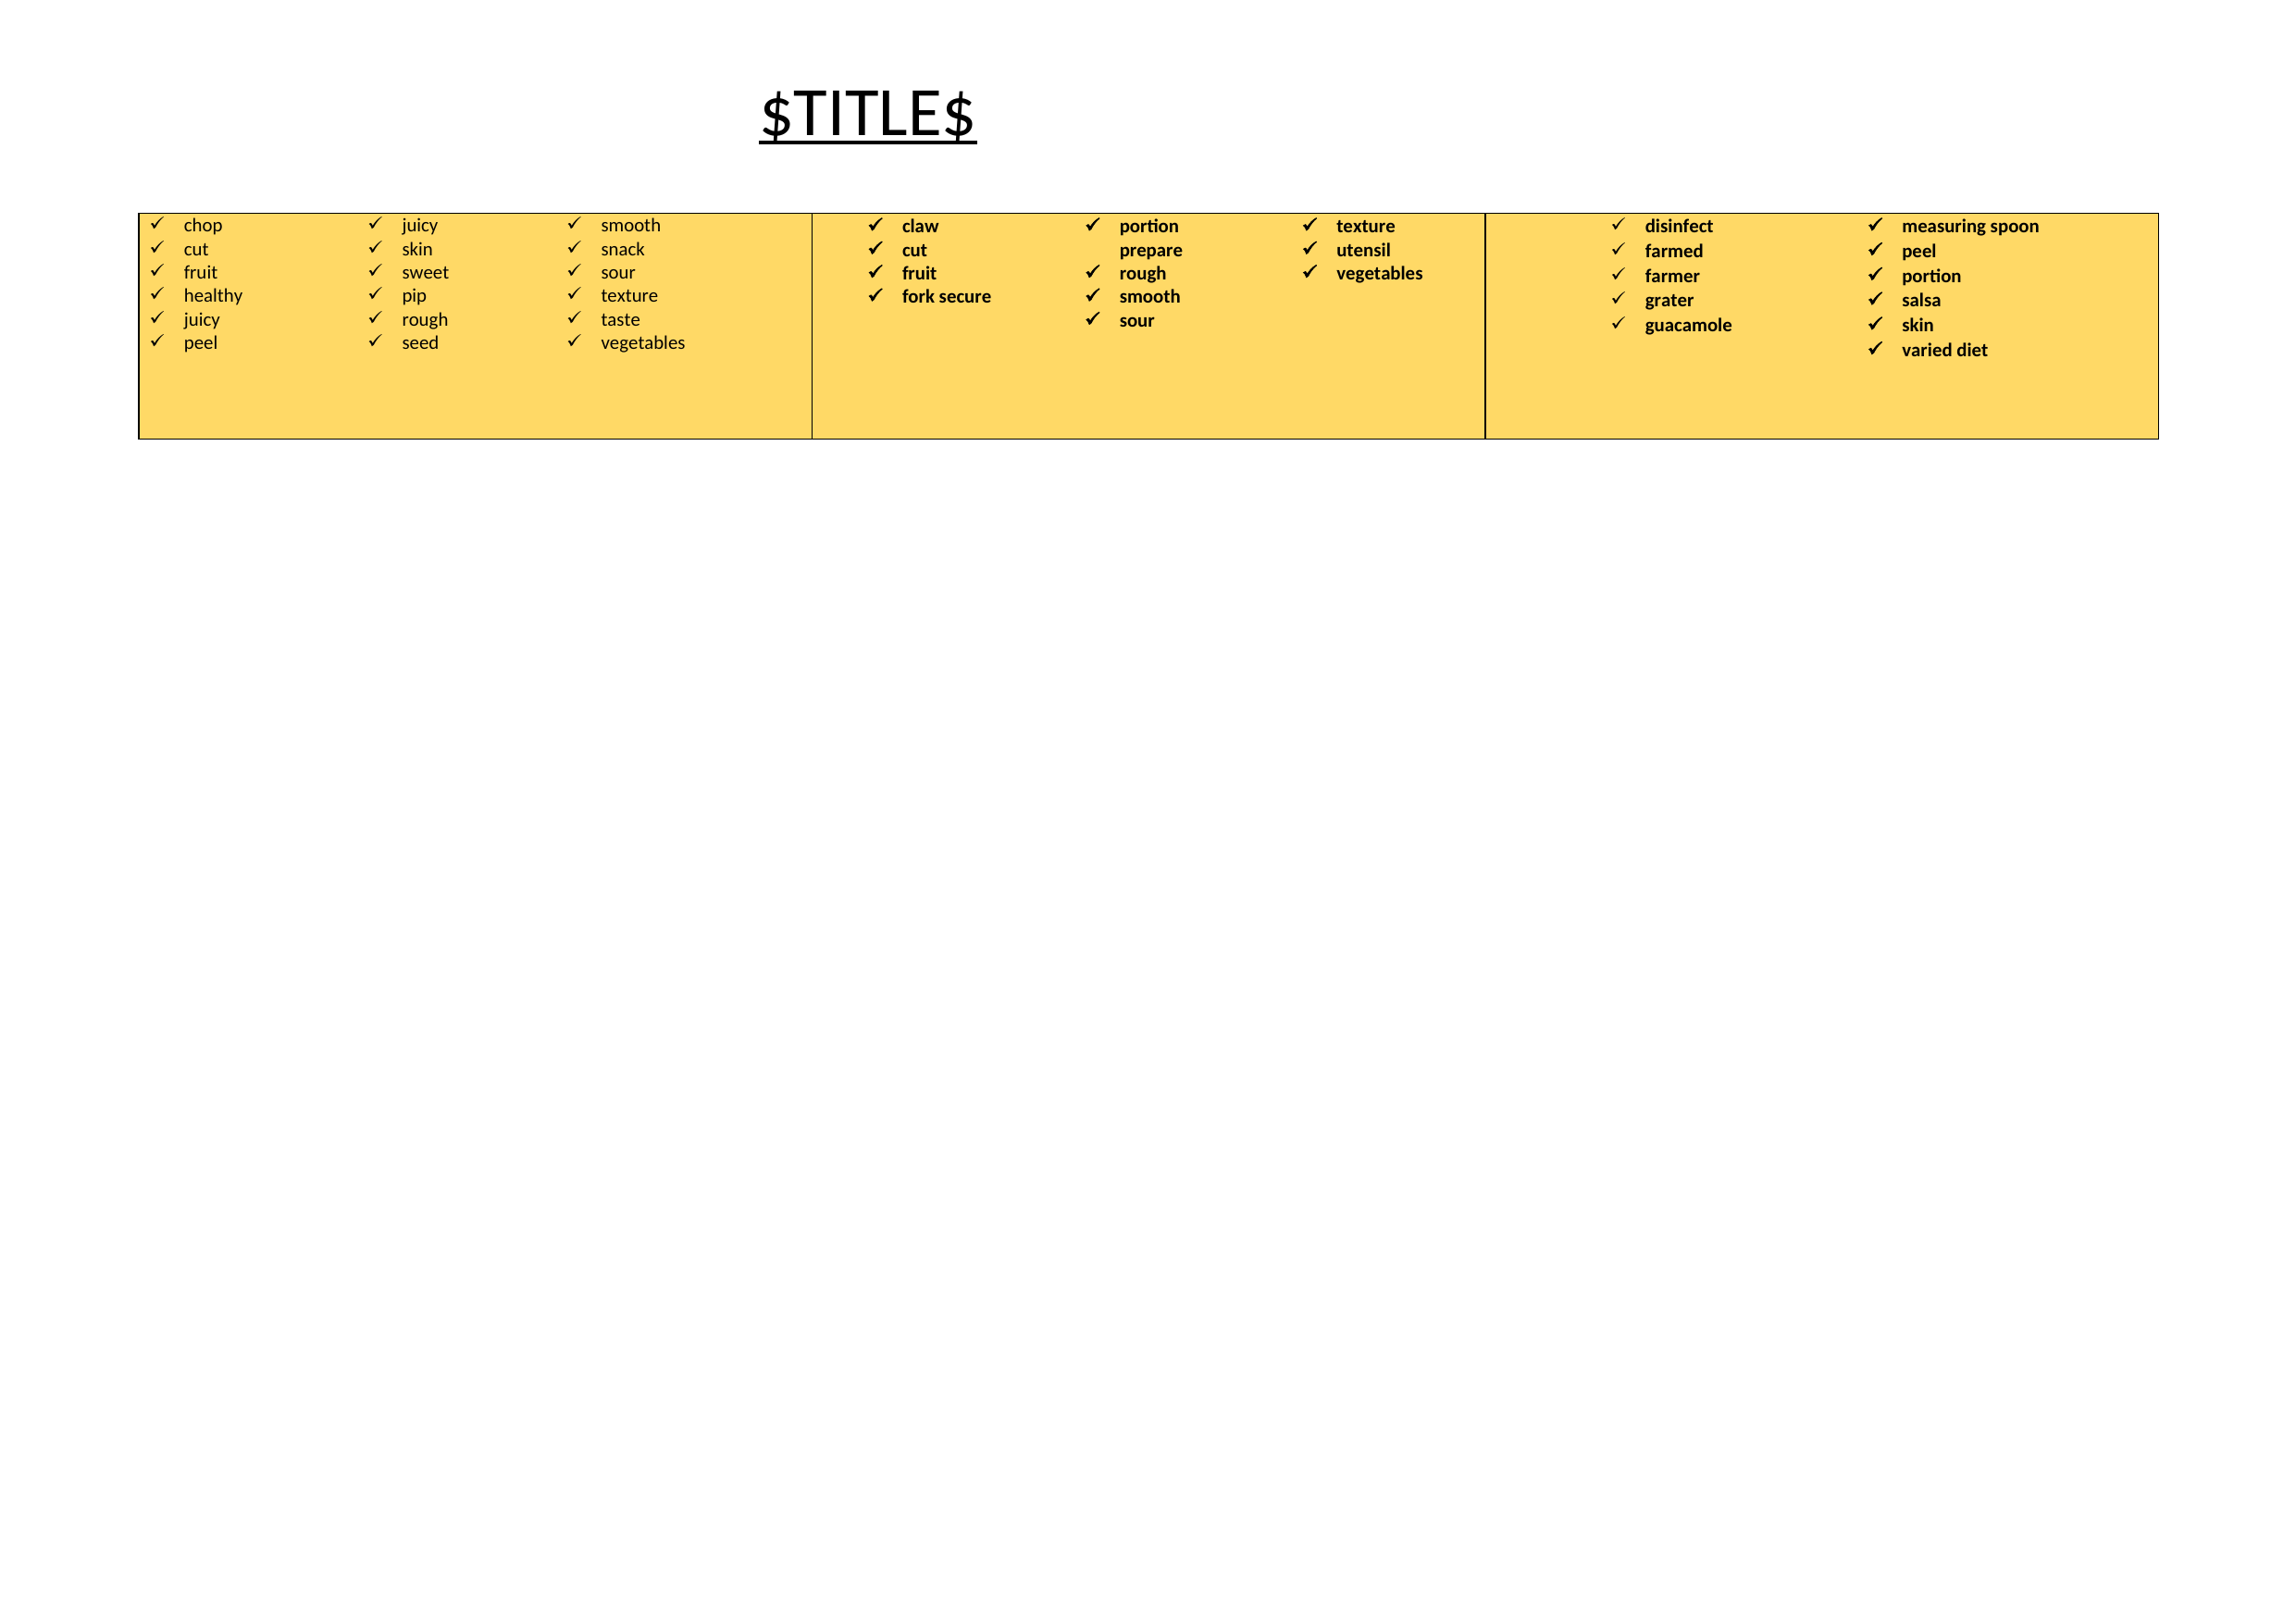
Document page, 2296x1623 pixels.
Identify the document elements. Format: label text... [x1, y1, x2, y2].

table_cell Vocabulary [140, 214, 812, 439]
table_cell Vocabulary [1486, 214, 2158, 439]
table_cell Vocabulary [813, 214, 1484, 439]
